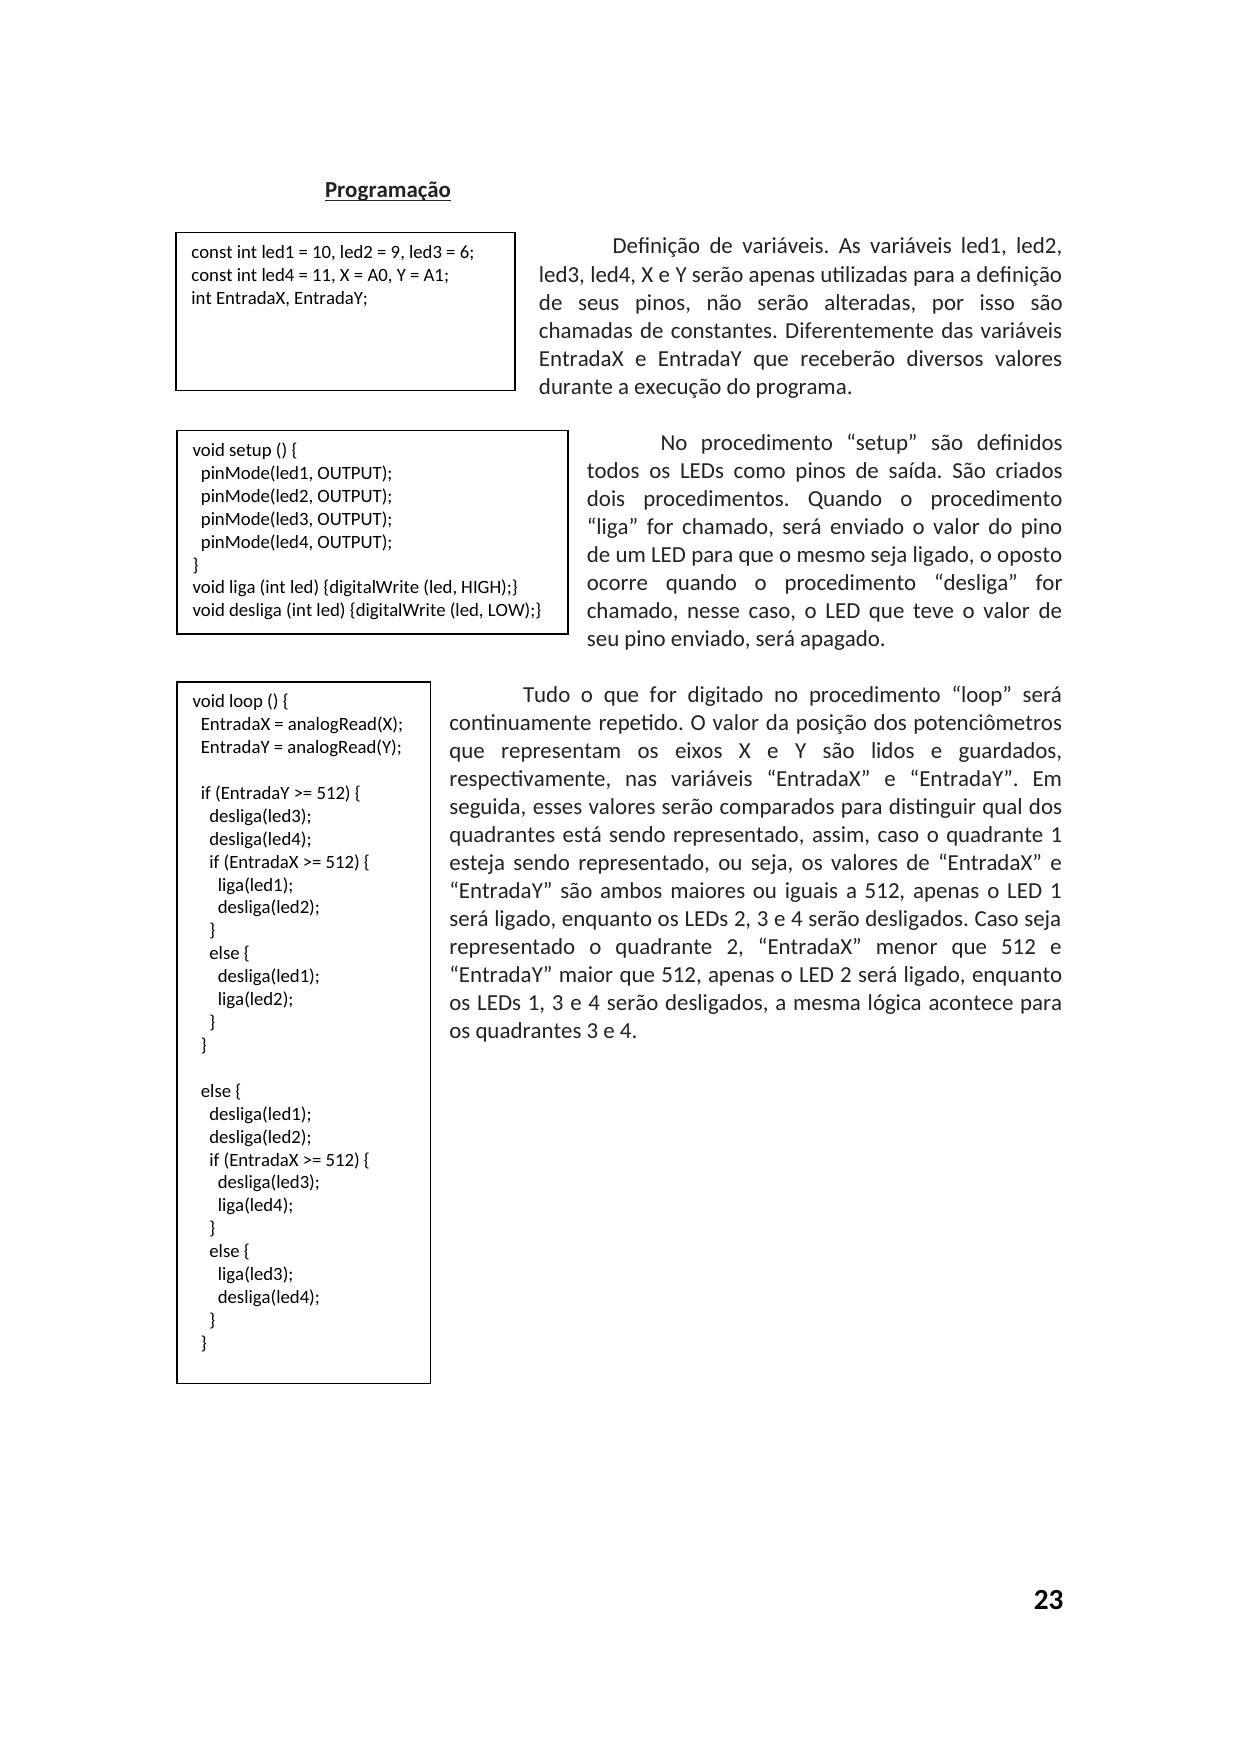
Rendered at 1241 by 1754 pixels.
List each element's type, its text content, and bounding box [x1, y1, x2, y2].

list No procedimento “setup” são definidos todos os LEDs como pinos de saída. São criados dois procedimentos. Quando o procedimento “liga” for chamado, será enviado o valor do pino de um LED para que o mesmo seja ligado, o oposto ocorre quando o procedimento “desliga” for chamado, nesse caso, o LED que teve o valor de seu pino enviado, será apagado. [177, 428, 1063, 652]
list Definição de variáveis. As variáveis led1, led2, led3, led4, X e Y serão apenas utilizadas para a definição de seus pinos, não serão alteradas, por isso são chamadas de constantes. Diferentemente das variáveis EntradaX e EntradaY que receberão diversos valores durante a execução do programa. [177, 232, 1063, 400]
list Programação [325, 176, 1063, 204]
list Tudo o que for digitado no procedimento “loop” será continuamente repetido. O valor da posição dos potenciômetros que representam os eixos X e Y são lidos e guardados, respectivamente, nas variáveis “EntradaX” e “EntradaY”. Em seguida, esses valores serão comparados para distinguir qual dos quadrantes está sendo representado, assim, caso o quadrante 1 esteja sendo representado, ou seja, os valores de “EntradaX” e “EntradaY” são ambos maiores ou iguais a 512, apenas o LED 1 será ligado, enquanto os LEDs 2, 3 e 4 serão desligados. Caso seja representado o quadrante 2, “EntradaX” menor que 512 e “EntradaY” maior que 512, apenas o LED 2 será ligado, enquanto os LEDs 1, 3 e 4 serão desligados, a mesma lógica acontece para os quadrantes 3 e 4. [177, 680, 1063, 1044]
